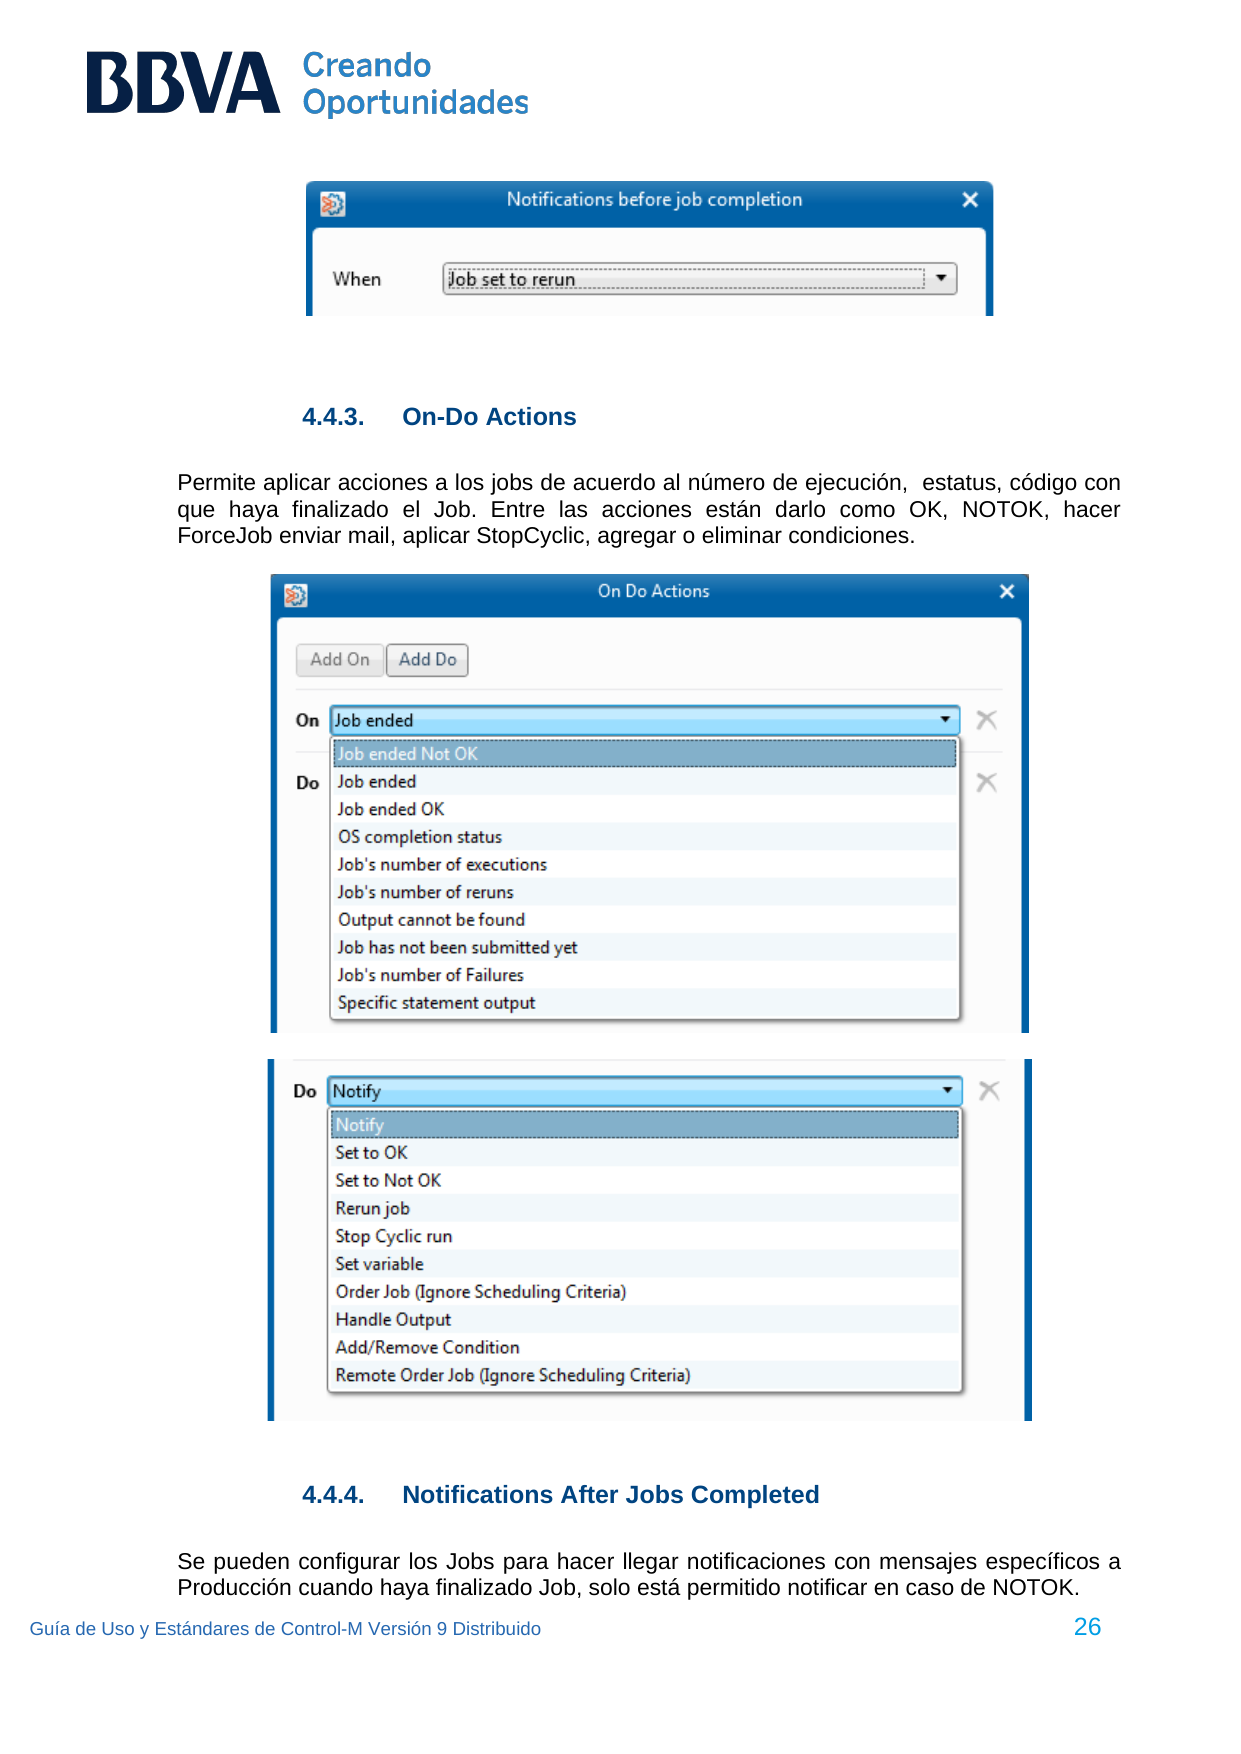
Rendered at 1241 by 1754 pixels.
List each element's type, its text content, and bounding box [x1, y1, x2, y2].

text Permite aplicar acciones a los jobs de acuerdo al número de ejecución, estatus, código con que haya finalizado el Job. Entre las acciones están darlo como OK, NOTOK, hacer ForceJob enviar mail, aplicar StopCyclic, agregar o eliminar condiciones. [177, 469, 1122, 548]
subtitle Notifications After Jobs Completed [364, 1480, 1122, 1509]
subtitle On-Do Actions [364, 402, 1122, 430]
picture [86, 48, 528, 119]
text Se pueden configurar los Jobs para hacer llegar notificaciones con mensajes específicos a Producción cuando haya finalizado Job, solo está permitido notificar en caso de NOTOK. [177, 1548, 1122, 1600]
picture [267, 1059, 1032, 1421]
picture [270, 574, 1029, 1033]
picture [306, 181, 994, 316]
